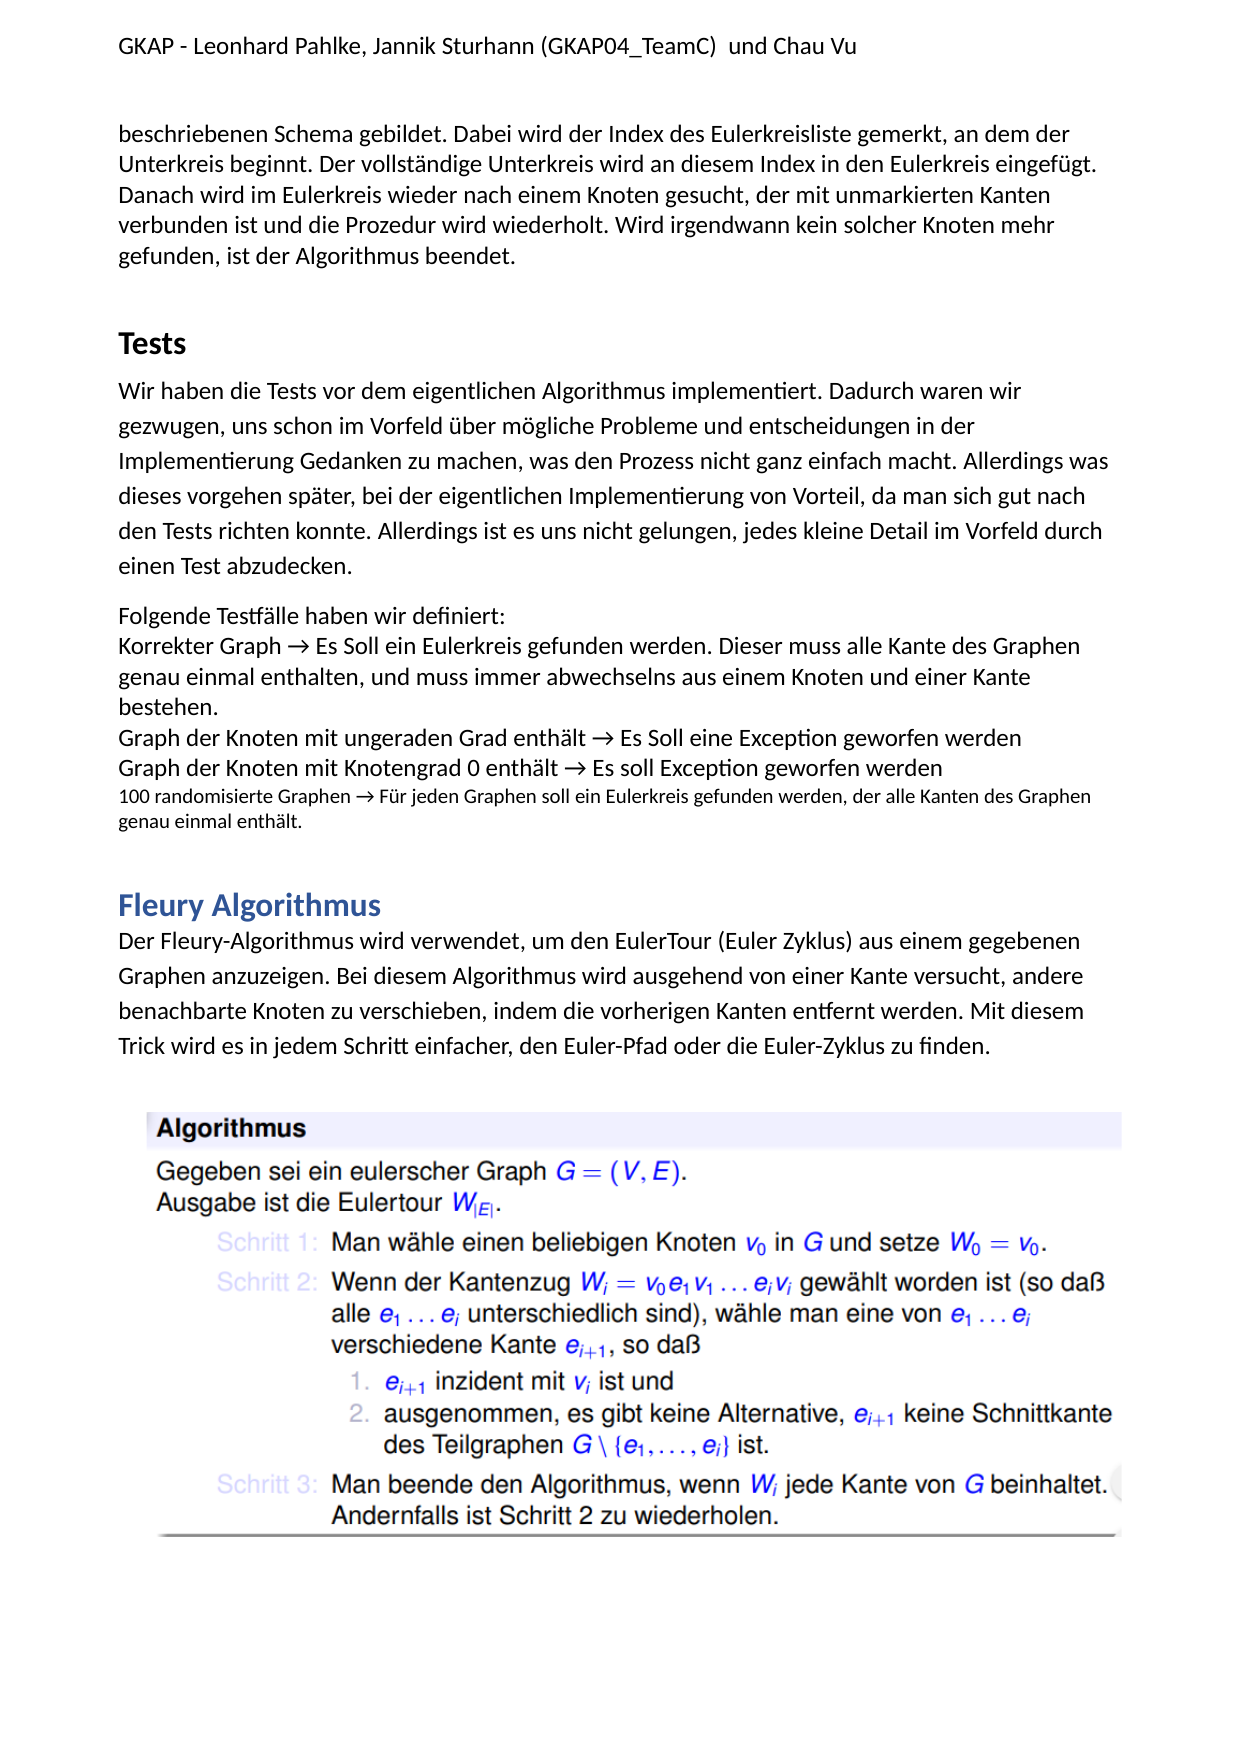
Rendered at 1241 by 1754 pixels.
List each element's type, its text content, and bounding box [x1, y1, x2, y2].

text Korrekter Graph → Es Soll ein Eulerkreis gefunden werden. Dieser muss alle Kante des Graphen genau einmal enthalten, und muss immer abwechselns aus einem Knoten und einer Kante bestehen. [118, 630, 1122, 722]
picture [146, 1112, 1122, 1537]
text 100 randomisierte Graphen → Für jeden Graphen soll ein Eulerkreis gefunden werden, der alle Kanten des Graphen genau einmal enthält. [118, 783, 1122, 834]
subtitle Tests [118, 322, 1122, 363]
text Danach wird im Eulerkreis wieder nach einem Knoten gesucht, der mit unmarkierten Kanten verbunden ist und die Prozedur wird wiederholt. Wird irgendwann kein solcher Knoten mehr gefunden, ist der Algorithmus beendet. [118, 179, 1122, 271]
text Wir haben die Tests vor dem eigentlichen Algorithmus implementiert. Dadurch waren wir gezwugen, uns schon im Vorfeld über mögliche Probleme und entscheidungen in der Implementierung Gedanken zu machen, was den Prozess nicht ganz einfach macht. Allerdings was dieses vorgehen später, bei der eigentlichen Implementierung von Vorteil, da man sich gut nach den Tests richten konnte. Allerdings ist es uns nicht gelungen, jedes kleine Detail im Vorfeld durch einen Test abzudecken. [118, 375, 1122, 581]
text Graph der Knoten mit Knotengrad 0 enthält → Es soll Exception geworfen werden [118, 752, 1122, 783]
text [118, 118, 1122, 179]
text Der Fleury-Algorithmus wird verwendet, um den EulerTour (Euler Zyklus) aus einem gegebenen Graphen anzuzeigen. Bei diesem Algorithmus wird ausgehend von einer Kante versucht, andere benachbarte Knoten zu verschieben, indem die vorherigen Kanten entfernt werden. Mit diesem Trick wird es in jedem Schritt einfacher, den Euler-Pfad oder die Euler-Zyklus zu finden. [118, 925, 1122, 1061]
text Folgende Testfälle haben wir definiert: [118, 600, 1122, 630]
text Graph der Knoten mit ungeraden Grad enthält → Es Soll eine Exception geworfen werden [118, 722, 1122, 752]
subtitle Fleury Algorithmus [118, 884, 1122, 925]
